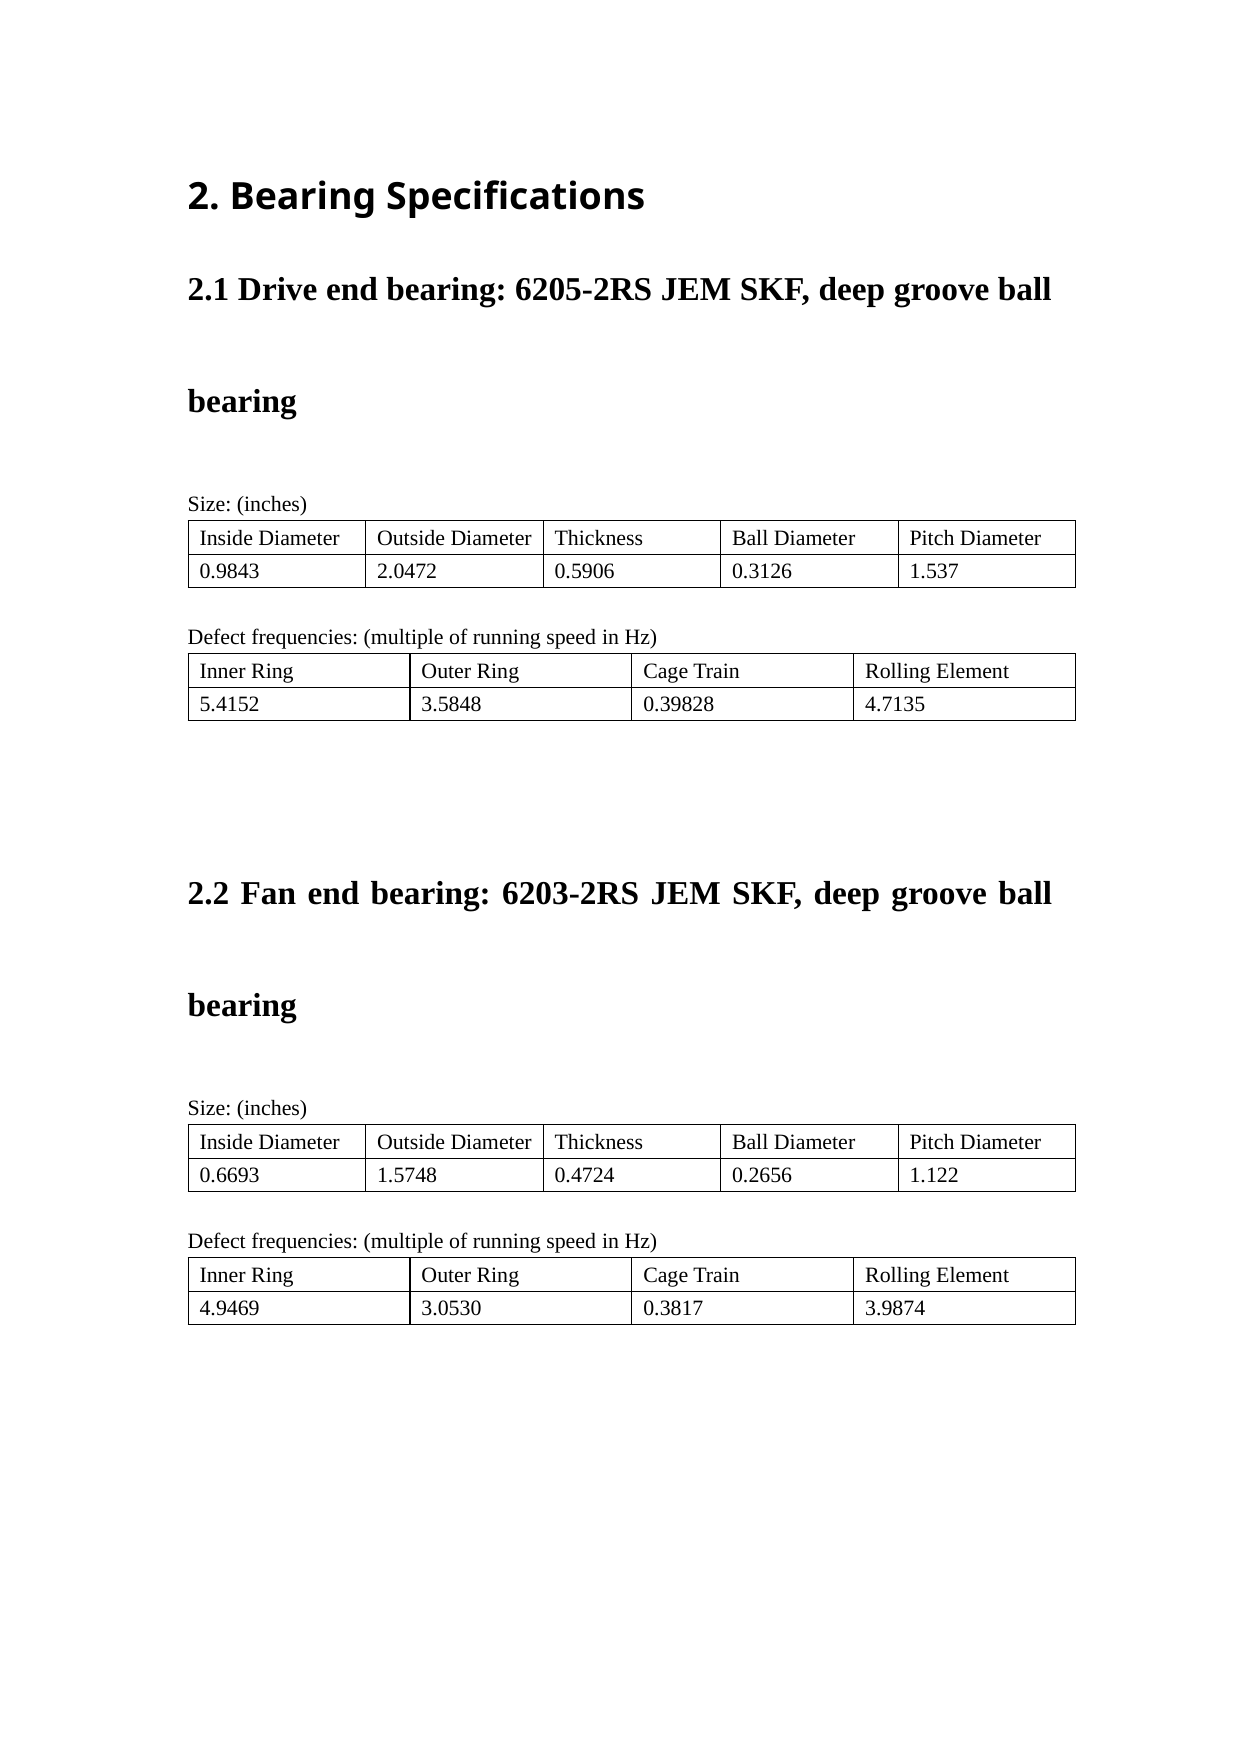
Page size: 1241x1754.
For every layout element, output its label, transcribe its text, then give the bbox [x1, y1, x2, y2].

table_header Outer Ring [411, 654, 631, 687]
table_cell 4.7135 [854, 688, 1075, 720]
table_cell 0.3817 [632, 1292, 853, 1324]
table_header Rolling Element [854, 654, 1075, 687]
table_header Pitch Diameter [899, 1125, 1075, 1157]
table_cell 0.2656 [721, 1159, 898, 1191]
table_header Outside Diameter [366, 1125, 543, 1157]
text Size: (inches) [187, 487, 1053, 520]
table_cell 1.5748 [366, 1159, 543, 1191]
table_header Thickness [544, 1125, 720, 1157]
subtitle 2.2 Fan end bearing: 6203-2RS JEM SKF, deep groove ball bearing [187, 748, 1053, 1037]
table_header Inner Ring [189, 654, 409, 687]
table_cell 3.9874 [854, 1292, 1075, 1324]
subtitle 2.1 Drive end bearing: 6205-2RS JEM SKF, deep groove ball bearing [187, 256, 1053, 433]
table_cell 0.39828 [632, 688, 853, 720]
subtitle Bearing Specifications [187, 162, 1053, 227]
table_cell 3.5848 [411, 688, 631, 720]
table_header Outer Ring [411, 1258, 631, 1291]
table_cell 0.6693 [189, 1159, 365, 1191]
text Size: (inches) [187, 1091, 1053, 1124]
table_header Inner Ring [189, 1258, 409, 1291]
table_header Inside Diameter [189, 1125, 365, 1157]
table_cell 2.0472 [366, 555, 543, 587]
table_cell 1.537 [899, 555, 1075, 587]
table_cell 0.5906 [544, 555, 720, 587]
text Defect frequencies: (multiple of running speed in Hz) [187, 1224, 1053, 1257]
table_cell 4.9469 [189, 1292, 409, 1324]
table_header Cage Train [632, 654, 853, 687]
table_header Inside Diameter [189, 521, 365, 553]
table_header Outside Diameter [366, 521, 543, 553]
table_header Rolling Element [854, 1258, 1075, 1291]
text Defect frequencies: (multiple of running speed in Hz) [187, 621, 1053, 653]
table_header Cage Train [632, 1258, 853, 1291]
table_cell 3.0530 [411, 1292, 631, 1324]
table_header Thickness [544, 521, 720, 553]
table_cell 0.3126 [721, 555, 898, 587]
table_cell 5.4152 [189, 688, 409, 720]
table_cell 0.9843 [189, 555, 365, 587]
table_cell 1.122 [899, 1159, 1075, 1191]
table_header Ball Diameter [721, 1125, 898, 1157]
table_cell 0.4724 [544, 1159, 720, 1191]
table_header Pitch Diameter [899, 521, 1075, 553]
table_header Ball Diameter [721, 521, 898, 553]
